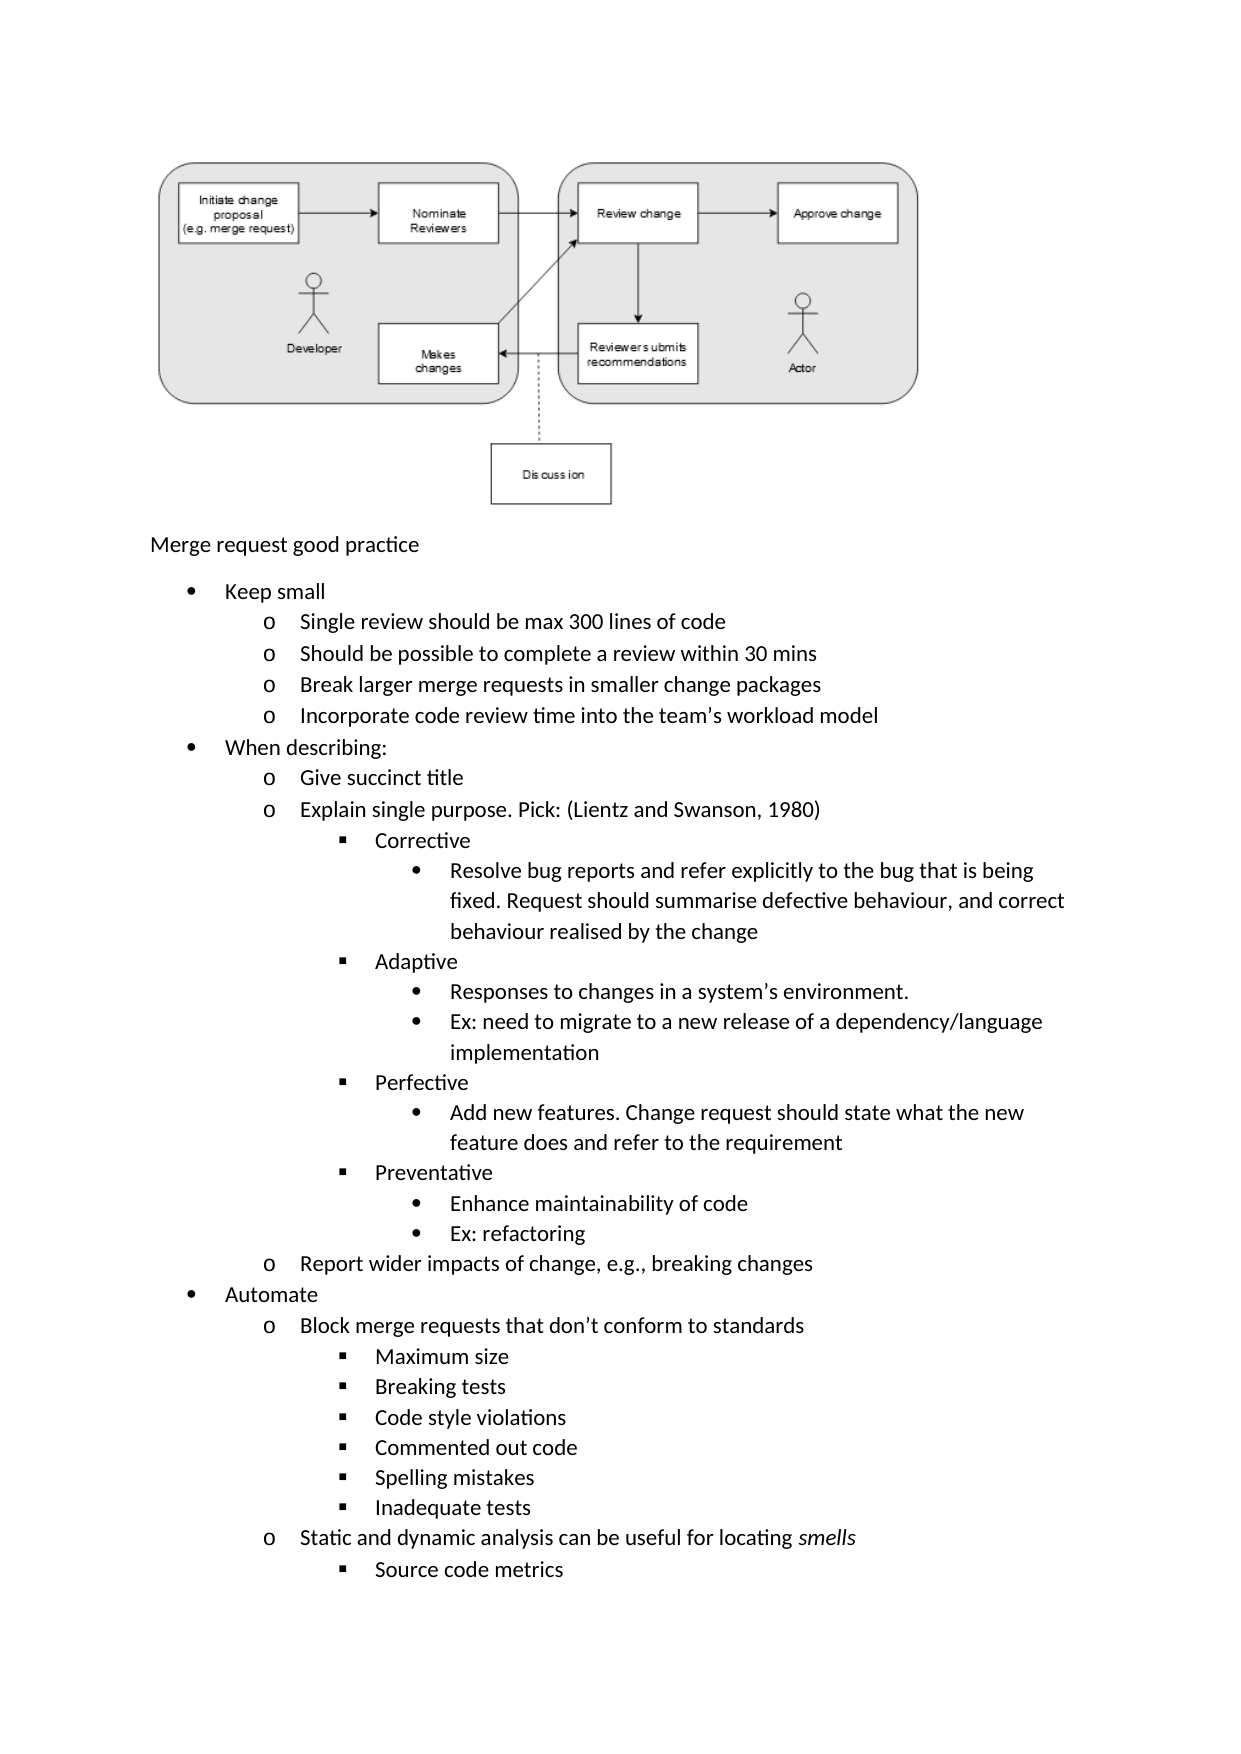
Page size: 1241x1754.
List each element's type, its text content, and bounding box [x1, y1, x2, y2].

list Add new features. Change request should state what the new feature does and refer to the requirement [412, 1098, 1090, 1156]
list Static and dynamic analysis can be useful for locating smells [262, 1523, 1090, 1553]
list Spelling mistakes [337, 1463, 1090, 1491]
list Corrective [337, 826, 1090, 854]
list Inadequate tests [337, 1493, 1090, 1521]
list Code style violations [337, 1403, 1090, 1431]
list Keep small [187, 577, 1090, 605]
picture [150, 150, 922, 512]
list When describing: [187, 733, 1090, 761]
list Enhance maintainability of code [412, 1189, 1090, 1217]
list Explain single purpose. Pick: (Lientz and Swanson, 1980) [262, 795, 1090, 824]
list Commented out code [337, 1433, 1090, 1461]
list Block merge requests that don’t conform to standards [262, 1311, 1090, 1340]
list Automate [187, 1281, 1090, 1308]
list Incorporate code review time into the team’s workload model [262, 702, 1090, 731]
list Report wider impacts of change, e.g., breaking changes [262, 1249, 1090, 1278]
list Ex: need to migrate to a new release of a dependency/language implementation [412, 1007, 1090, 1066]
text Merge request good practice [150, 530, 1090, 558]
list Give succinct title [262, 763, 1090, 792]
list Single review should be max 300 lines of code [262, 607, 1090, 636]
list Resolve bug reports and refer explicitly to the bug that is being fixed. Request should summarise defective behaviour, and correct behaviour realised by the change [412, 856, 1090, 945]
list Breaking tests [337, 1372, 1090, 1400]
list Source code metrics [337, 1555, 1090, 1583]
list Break larger merge requests in smaller change packages [262, 670, 1090, 699]
list Should be possible to complete a review within 30 mins [262, 639, 1090, 668]
list Preventative [337, 1158, 1090, 1186]
list Ex: refactoring [412, 1219, 1090, 1247]
list Maximum size [337, 1342, 1090, 1370]
list Responses to changes in a system’s environment. [412, 977, 1090, 1005]
list Adaptive [337, 947, 1090, 975]
list Perfective [337, 1068, 1090, 1096]
